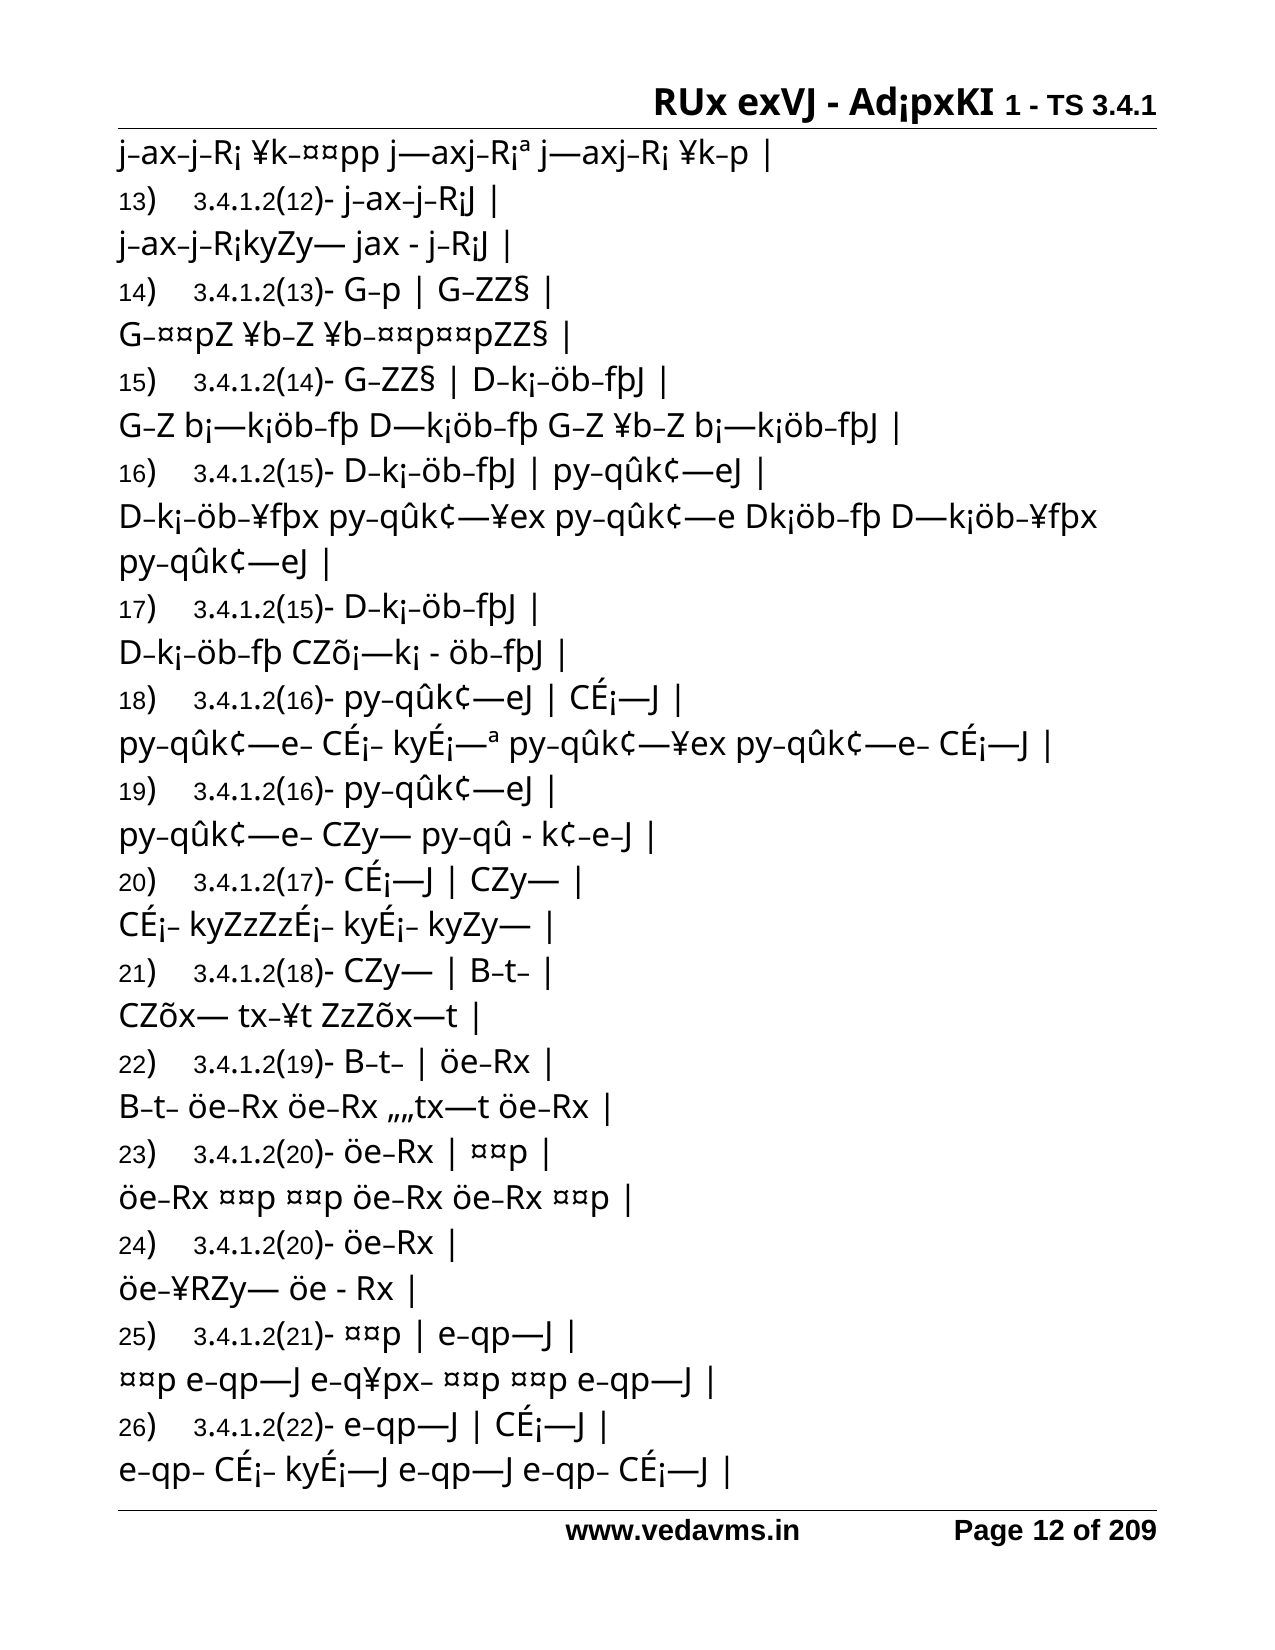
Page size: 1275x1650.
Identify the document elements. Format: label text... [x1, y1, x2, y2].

text e–qp– CÉ¡– kyÉ¡—J e–qp—J e–qp– CÉ¡—J | [118, 1446, 1157, 1492]
text G–¤¤pZ ¥b–Z ¥b–¤¤p¤¤pZZ§ | [118, 311, 1157, 356]
text 24) 3.4.1.2(20)- öe–Rx | [118, 1219, 1157, 1264]
text CÉ¡– kyZzZzÉ¡– kyÉ¡– kyZy— | [118, 901, 1157, 947]
text py–qûk¢—e– CÉ¡– kyÉ¡—ª py–qûk¢—¥ex py–qûk¢—e– CÉ¡—J | [118, 719, 1157, 765]
text 17) 3.4.1.2(15)- D–k¡–öb–fþJ | [118, 583, 1157, 629]
text 22) 3.4.1.2(19)- B–t– | öe–Rx | [118, 1037, 1157, 1083]
text 16) 3.4.1.2(15)- D–k¡–öb–fþJ | py–qûk¢—eJ | [118, 447, 1157, 492]
text öe–Rx ¤¤p ¤¤p öe–Rx öe–Rx ¤¤p | [118, 1174, 1157, 1219]
text 23) 3.4.1.2(20)- öe–Rx | ¤¤p | [118, 1128, 1157, 1174]
text py–qûk¢—e– CZy— py–qû - k¢–e–J | [118, 810, 1157, 856]
text D–k¡–öb–¥fþx py–qûk¢—¥ex py–qûk¢—e Dk¡öb–fþ D—k¡öb–¥fþx py–qûk¢—eJ | [118, 492, 1157, 583]
text öe–¥RZy— öe - Rx | [118, 1264, 1157, 1310]
text 19) 3.4.1.2(16)- py–qûk¢—eJ | [118, 765, 1157, 810]
text 25) 3.4.1.2(21)- ¤¤p | e–qp—J | [118, 1310, 1157, 1355]
text 13) 3.4.1.2(12)- j–ax–j–R¡J | [118, 174, 1157, 220]
text j–ax–j–R¡kyZy— jax - j–R¡J | [118, 220, 1157, 265]
text 26) 3.4.1.2(22)- e–qp—J | CÉ¡—J | [118, 1401, 1157, 1446]
text CZõx— tx–¥t ZzZõx—t | [118, 992, 1157, 1037]
text 14) 3.4.1.2(13)- G–p | G–ZZ§ | [118, 265, 1157, 311]
text 20) 3.4.1.2(17)- CÉ¡—J | CZy— | [118, 856, 1157, 901]
text B–t– öe–Rx öe–Rx „„tx—t öe–Rx | [118, 1083, 1157, 1128]
text ¤¤p e–qp—J e–q¥px– ¤¤p ¤¤p e–qp—J | [118, 1355, 1157, 1401]
text 15) 3.4.1.2(14)- G–ZZ§ | D–k¡–öb–fþJ | [118, 356, 1157, 402]
text D–k¡–öb–fþ CZõ¡—k¡ - öb–fþJ | [118, 629, 1157, 674]
text G–Z b¡—k¡öb–fþ D—k¡öb–fþ G–Z ¥b–Z b¡—k¡öb–fþJ | [118, 402, 1157, 447]
text 18) 3.4.1.2(16)- py–qûk¢—eJ | CÉ¡—J | [118, 674, 1157, 719]
text 21) 3.4.1.2(18)- CZy— | B–t– | [118, 947, 1157, 992]
text j–ax–j–R¡ ¥k–¤¤pp j—axj–R¡ª j—axj–R¡ ¥k–p | [118, 129, 1157, 174]
